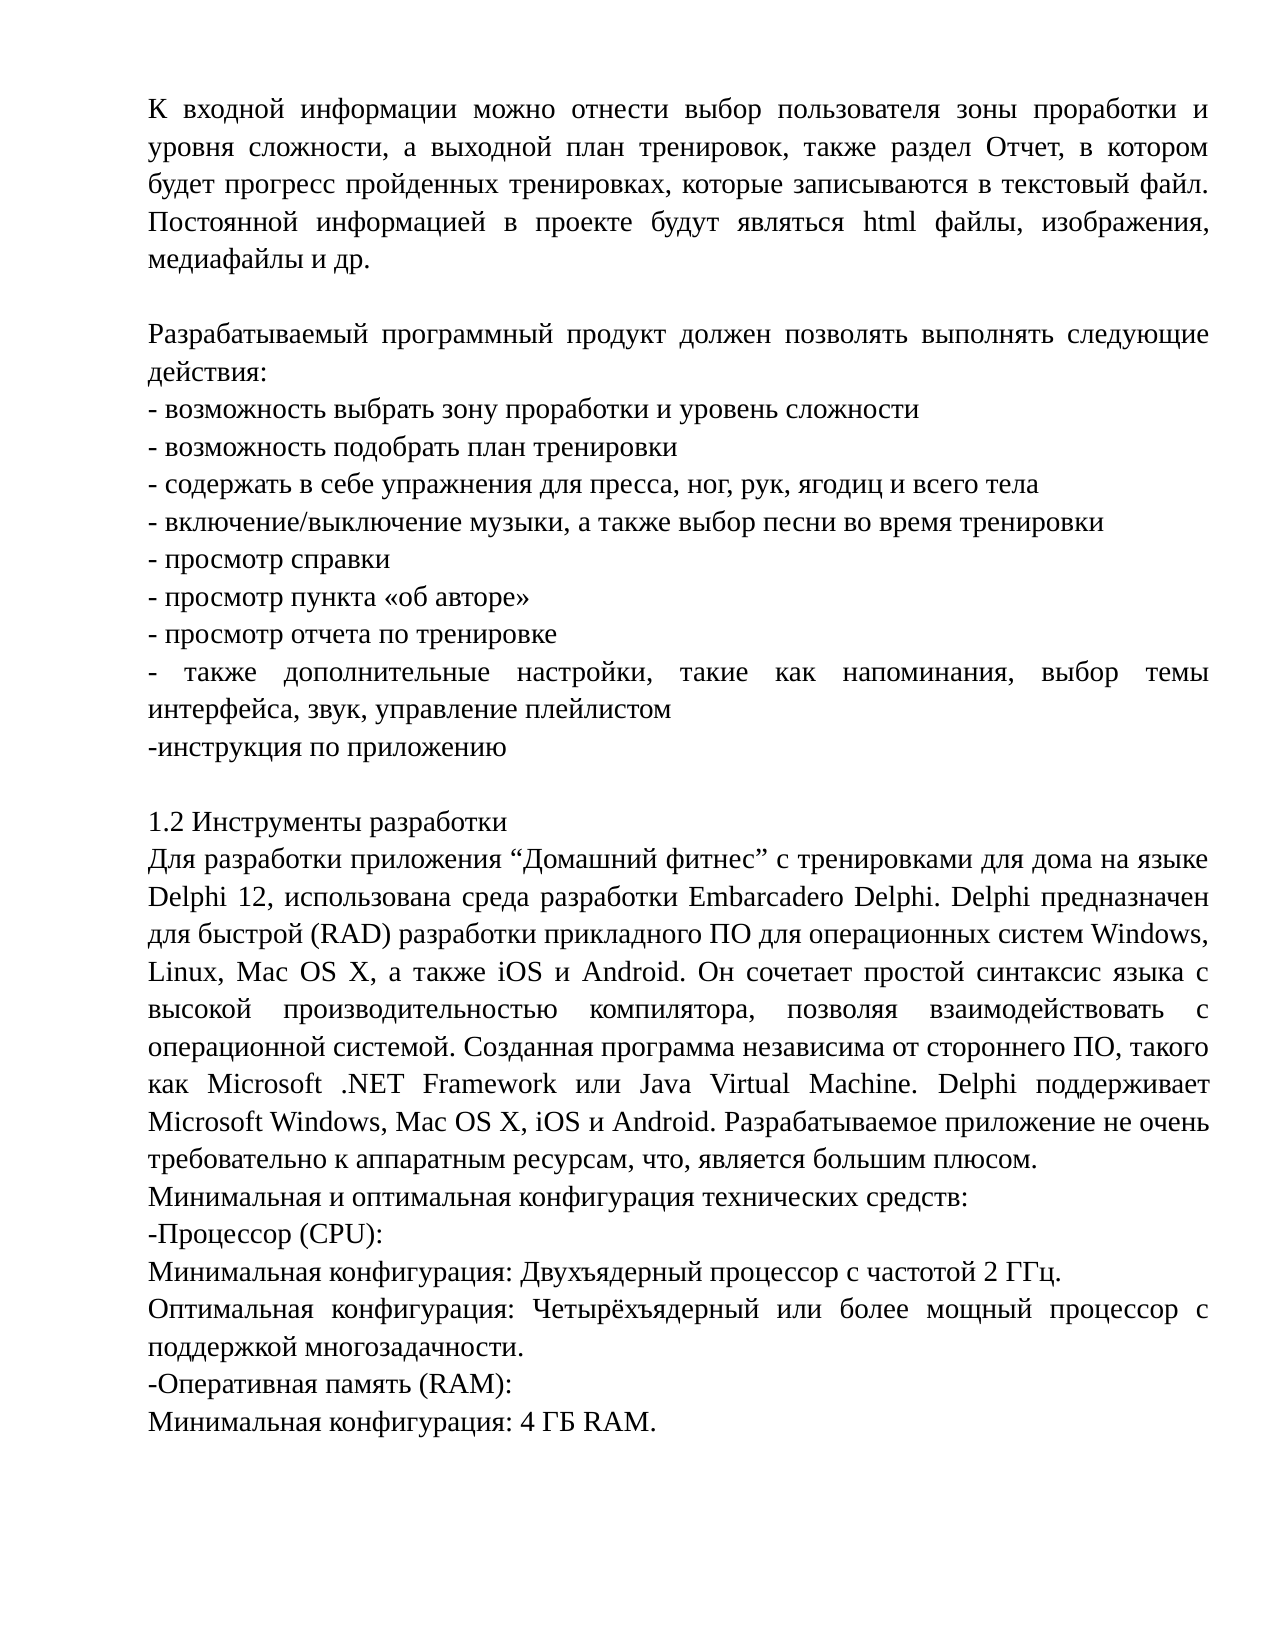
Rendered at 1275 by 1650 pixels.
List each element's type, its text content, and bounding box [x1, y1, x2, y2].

text Минимальная и оптимальная конфигурация технических средств: [148, 1176, 1210, 1214]
text Минимальная конфигурация: 4 ГБ RAM. [148, 1401, 1210, 1439]
text - содержать в себе упражнения для пресса, ног, рук, ягодиц и всего тела [148, 464, 1210, 501]
text - просмотр отчета по тренировке [148, 614, 1210, 651]
text - возможность подобрать план тренировки [148, 426, 1210, 464]
text Разрабатываемый программный продукт должен позволять выполнять следующие действия: [148, 276, 1210, 389]
text 1.2 Инструменты разработки [148, 764, 1210, 839]
text - просмотр справки [148, 539, 1210, 576]
text -Процессор (CPU): [148, 1214, 1210, 1251]
text К входной информации можно отнести выбор пользователя зоны проработки и уровня сложности, а выходной план тренировок, также раздел Отчет, в котором будет прогресс пройденных тренировках, которые записываются в текстовый файл. Постоянной информацией в проекте будут являться html файлы, изображения, медиафайлы и др. [148, 89, 1210, 276]
text - включение/выключение музыки, а также выбор песни во время тренировки [148, 501, 1210, 539]
text - просмотр пункта «об авторе» [148, 576, 1210, 614]
text -инструкция по приложению [148, 726, 1210, 764]
text Оптимальная конфигурация: Четырёхъядерный или более мощный процессор с поддержкой многозадачности. [148, 1289, 1210, 1364]
text -Оперативная память (RAM): [148, 1364, 1210, 1401]
text - также дополнительные настройки, такие как напоминания, выбор темы интерфейса, звук, управление плейлистом [148, 651, 1210, 726]
text Для разработки приложения “Домашний фитнес” с тренировками для дома на языке Delphi 12, использована среда разработки Embarcadero Delphi. Delphi предназначен для быстрой (RAD) разработки прикладного ПО для операционных систем Windows, Linux, Mac OS X, а также iOS и Android. Он сочетает простой синтаксис языка с высокой производительностью компилятора, позволяя взаимодействовать с операционной системой. Созданная программа независима от стороннего ПО, такого как Microsoft .NET Framework или Java Virtual Machine. Delphi поддерживает Microsoft Windows, Mac OS X, iOS и Android. Разрабатываемое приложение не очень требовательно к аппаратным ресурсам, что, является большим плюсом. [148, 839, 1210, 1176]
text - возможность выбрать зону проработки и уровень сложности [148, 389, 1210, 426]
text Минимальная конфигурация: Двухъядерный процессор с частотой 2 ГГц. [148, 1251, 1210, 1289]
